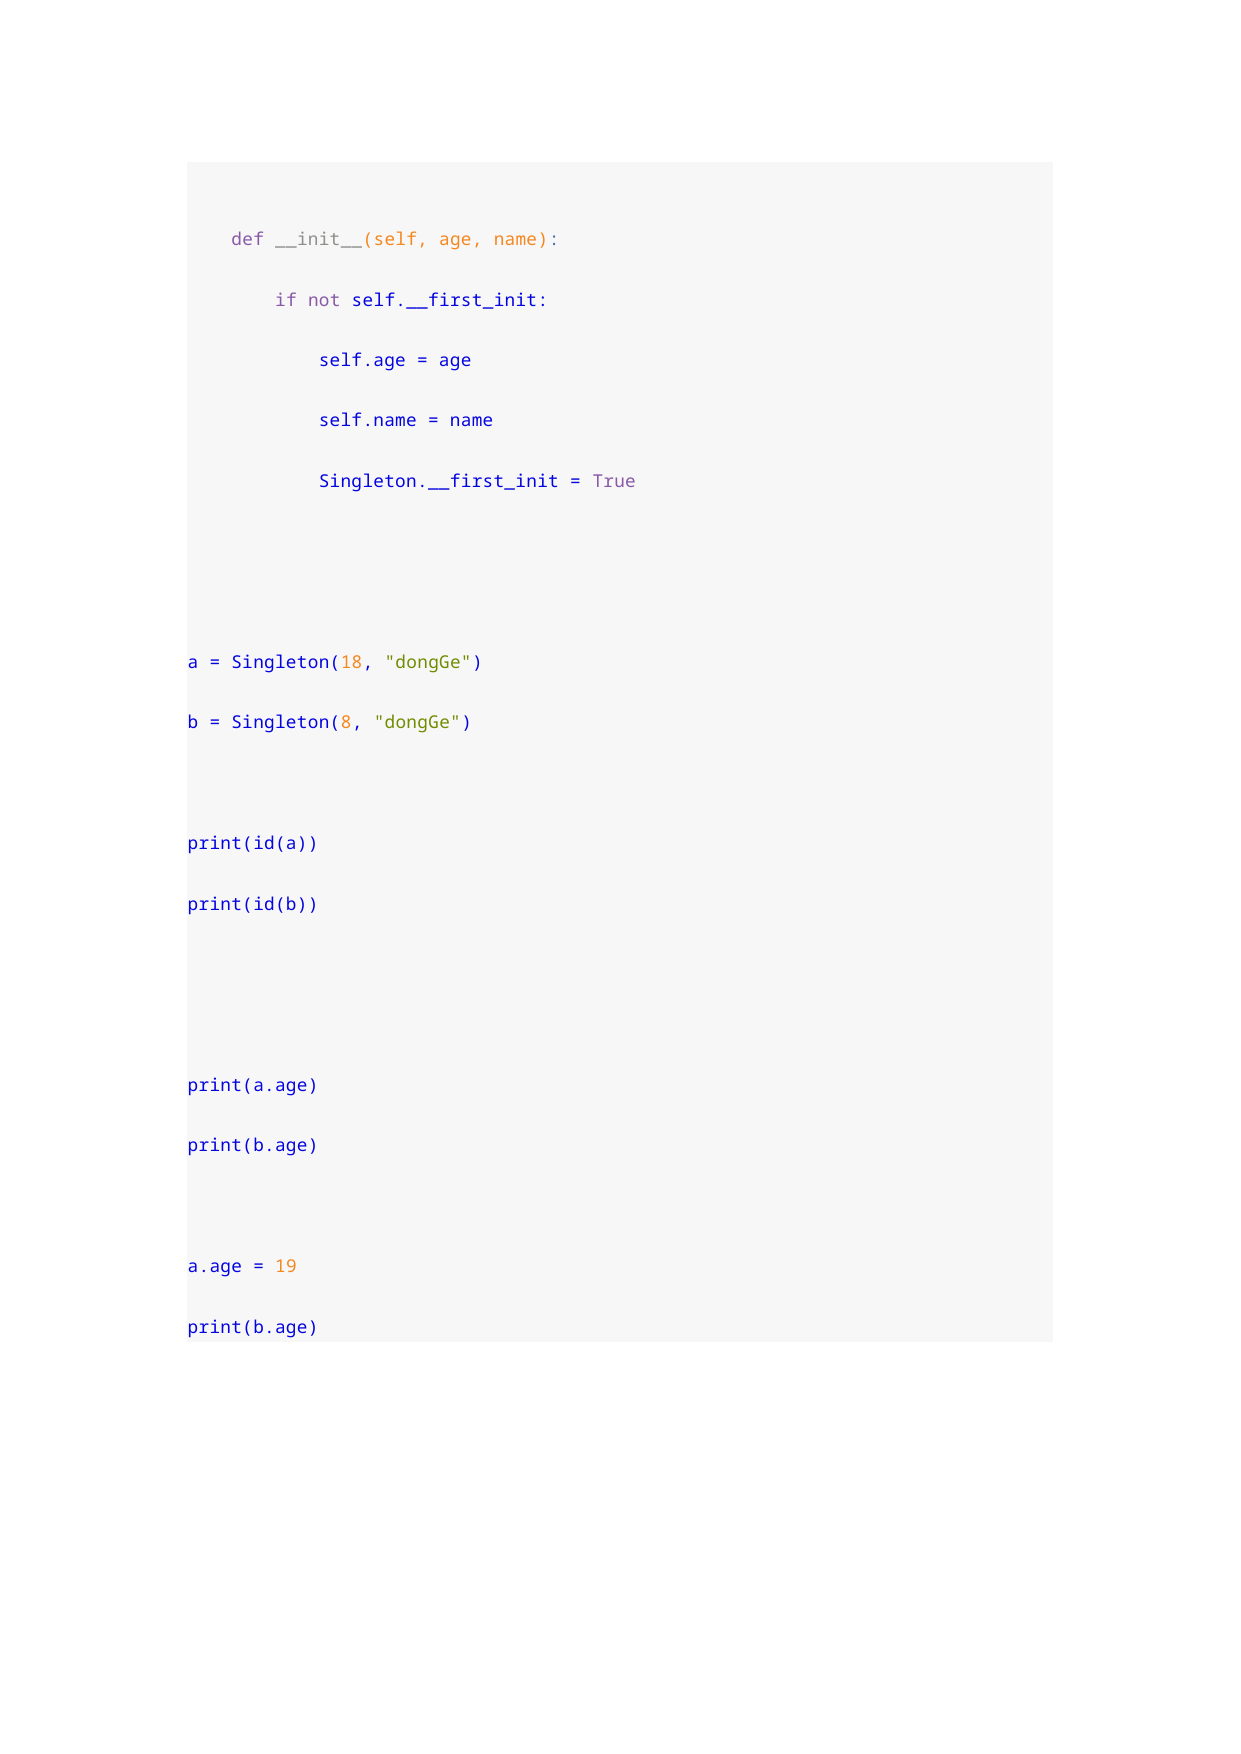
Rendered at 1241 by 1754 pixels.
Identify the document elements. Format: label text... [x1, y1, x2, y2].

text print(id(a)) [187, 827, 1053, 859]
text Singleton.__first_init = True [187, 464, 1053, 497]
text print(b.age) [187, 1310, 1053, 1342]
text a.age = 19 [187, 1249, 1053, 1282]
text if not self.__first_init: [187, 283, 1053, 315]
text print(b.age) [187, 1129, 1053, 1161]
text a = Singleton(18, "dongGe") [187, 645, 1053, 678]
text print(id(b)) [187, 887, 1053, 919]
text def __init__(self, age, name): [187, 222, 1053, 255]
text print(a.age) [187, 1068, 1053, 1101]
text b = Singleton(8, "dongGe") [187, 706, 1053, 738]
text self.age = age [187, 343, 1053, 376]
text self.name = name [187, 404, 1053, 436]
